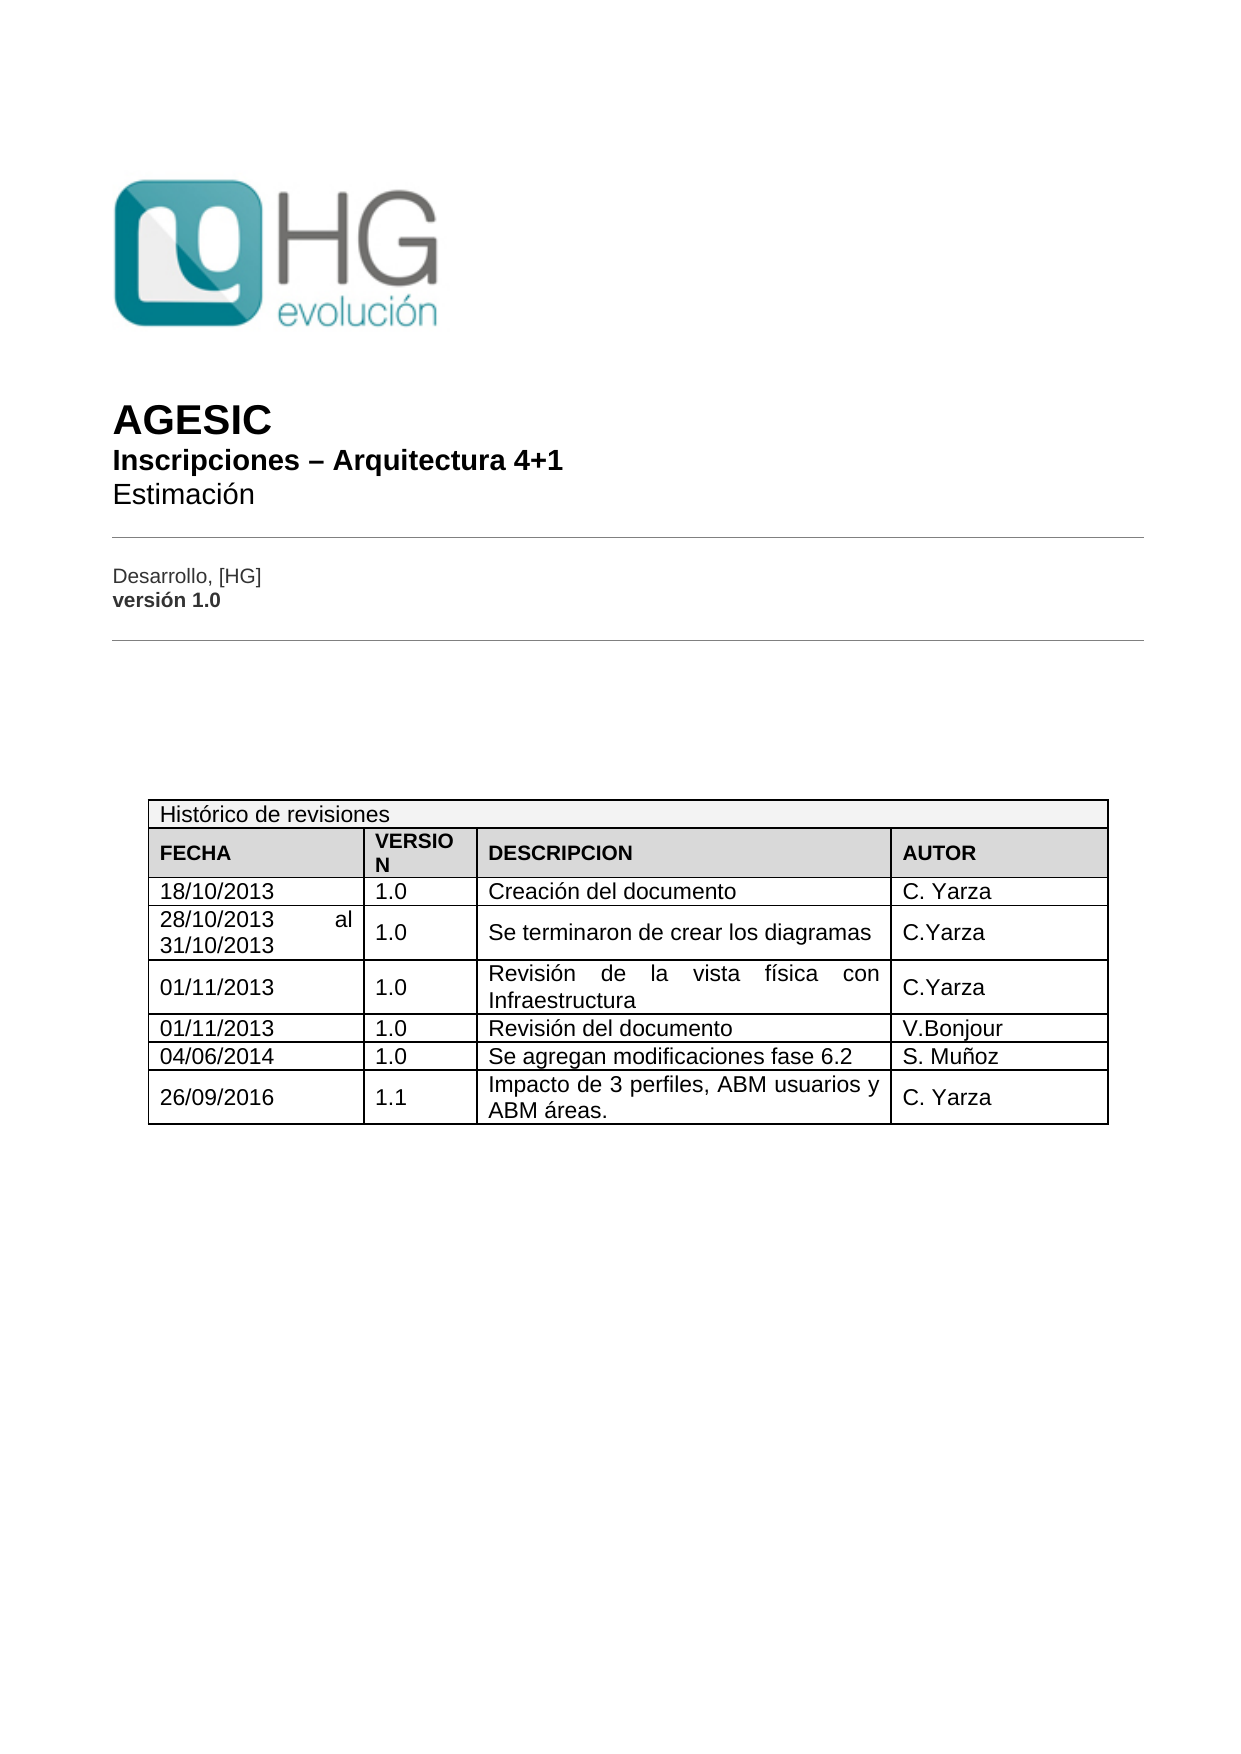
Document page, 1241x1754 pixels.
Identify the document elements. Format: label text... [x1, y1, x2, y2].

table_cell 1.0 [365, 961, 476, 1013]
table_cell Se terminaron de crear los diagramas [478, 906, 890, 959]
table_cell C.Yarza [892, 961, 1107, 1013]
table_cell 01/11/2013 [149, 1015, 363, 1041]
table_cell C. Yarza [892, 1071, 1107, 1123]
table_cell S. Muñoz [892, 1043, 1107, 1069]
table_cell Creación del documento [478, 878, 890, 904]
table_cell 1.0 [365, 906, 476, 959]
table_cell 1.0 [365, 1015, 476, 1041]
table_cell 18/10/2013 [149, 878, 363, 904]
text AGESIC [112, 395, 1144, 443]
table_header Histórico de revisiones [149, 801, 1107, 827]
table_cell 28/10/2013 al 31/10/2013 [149, 906, 363, 959]
table_cell Revisión del documento [478, 1015, 890, 1041]
table_cell 1.0 [365, 878, 476, 904]
text Estimación [112, 477, 1144, 510]
picture [112, 170, 450, 338]
table_cell V.Bonjour [892, 1015, 1107, 1041]
table_cell 01/11/2013 [149, 961, 363, 1013]
text Inscripciones – Arquitectura 4+1 [112, 443, 1144, 477]
table_cell Se agregan modificaciones fase 6.2 [478, 1043, 890, 1069]
text Desarrollo, [HG] versión 1.0 [112, 538, 1144, 640]
table_cell Revisión de la vista física con Infraestructura [478, 961, 890, 1013]
table_cell DESCRIPCION [478, 829, 890, 877]
table_cell 04/06/2014 [149, 1043, 363, 1069]
table_cell 26/09/2016 [149, 1071, 363, 1123]
table_cell VERSION [365, 829, 476, 877]
table_cell 1.0 [365, 1043, 476, 1069]
table_cell C. Yarza [892, 878, 1107, 904]
table_cell C.Yarza [892, 906, 1107, 959]
table_cell 1.1 [365, 1071, 476, 1123]
table_cell FECHA [149, 829, 363, 877]
table_cell Impacto de 3 perfiles, ABM usuarios y ABM áreas. [478, 1071, 890, 1123]
table_cell AUTOR [892, 829, 1107, 877]
